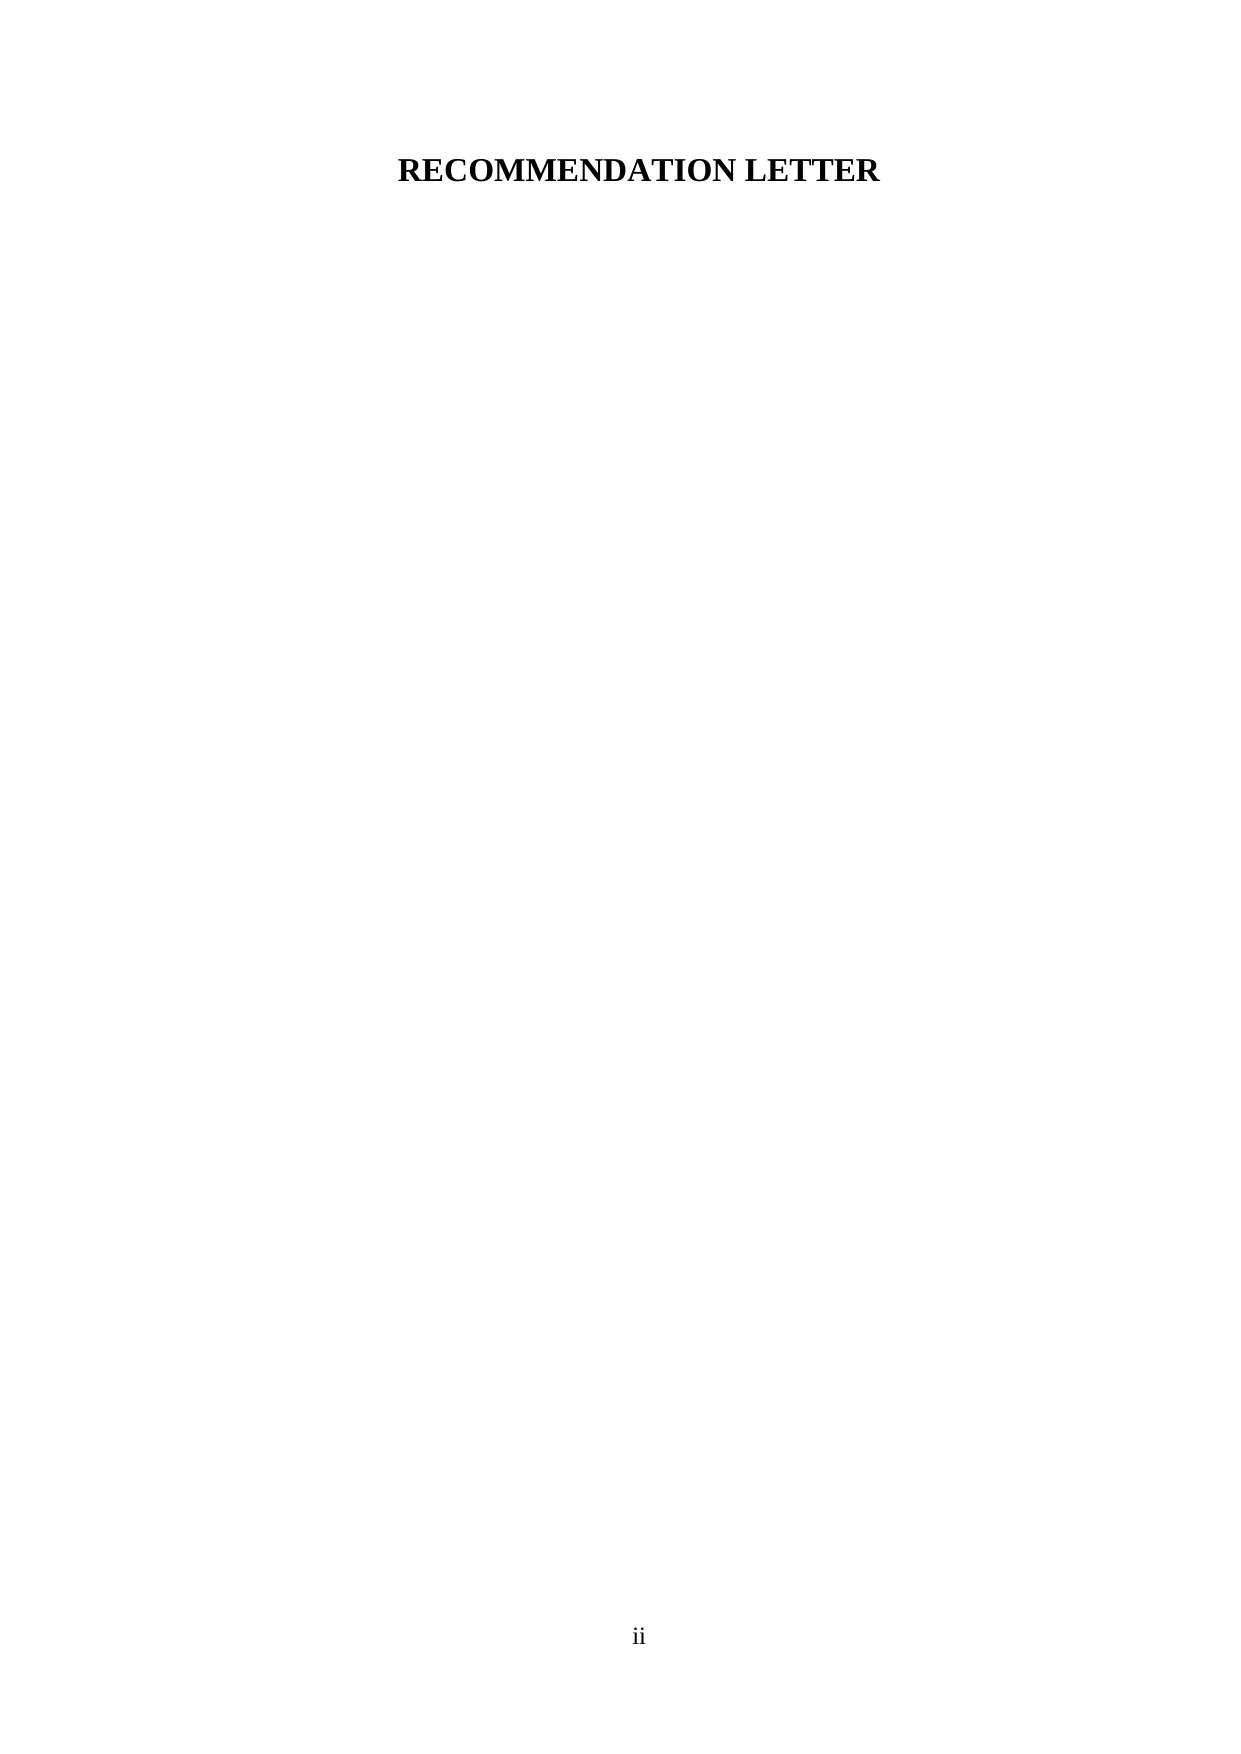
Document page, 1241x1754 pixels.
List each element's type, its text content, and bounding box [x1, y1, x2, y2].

subtitle RECOMMENDATION LETTER [187, 150, 1090, 188]
